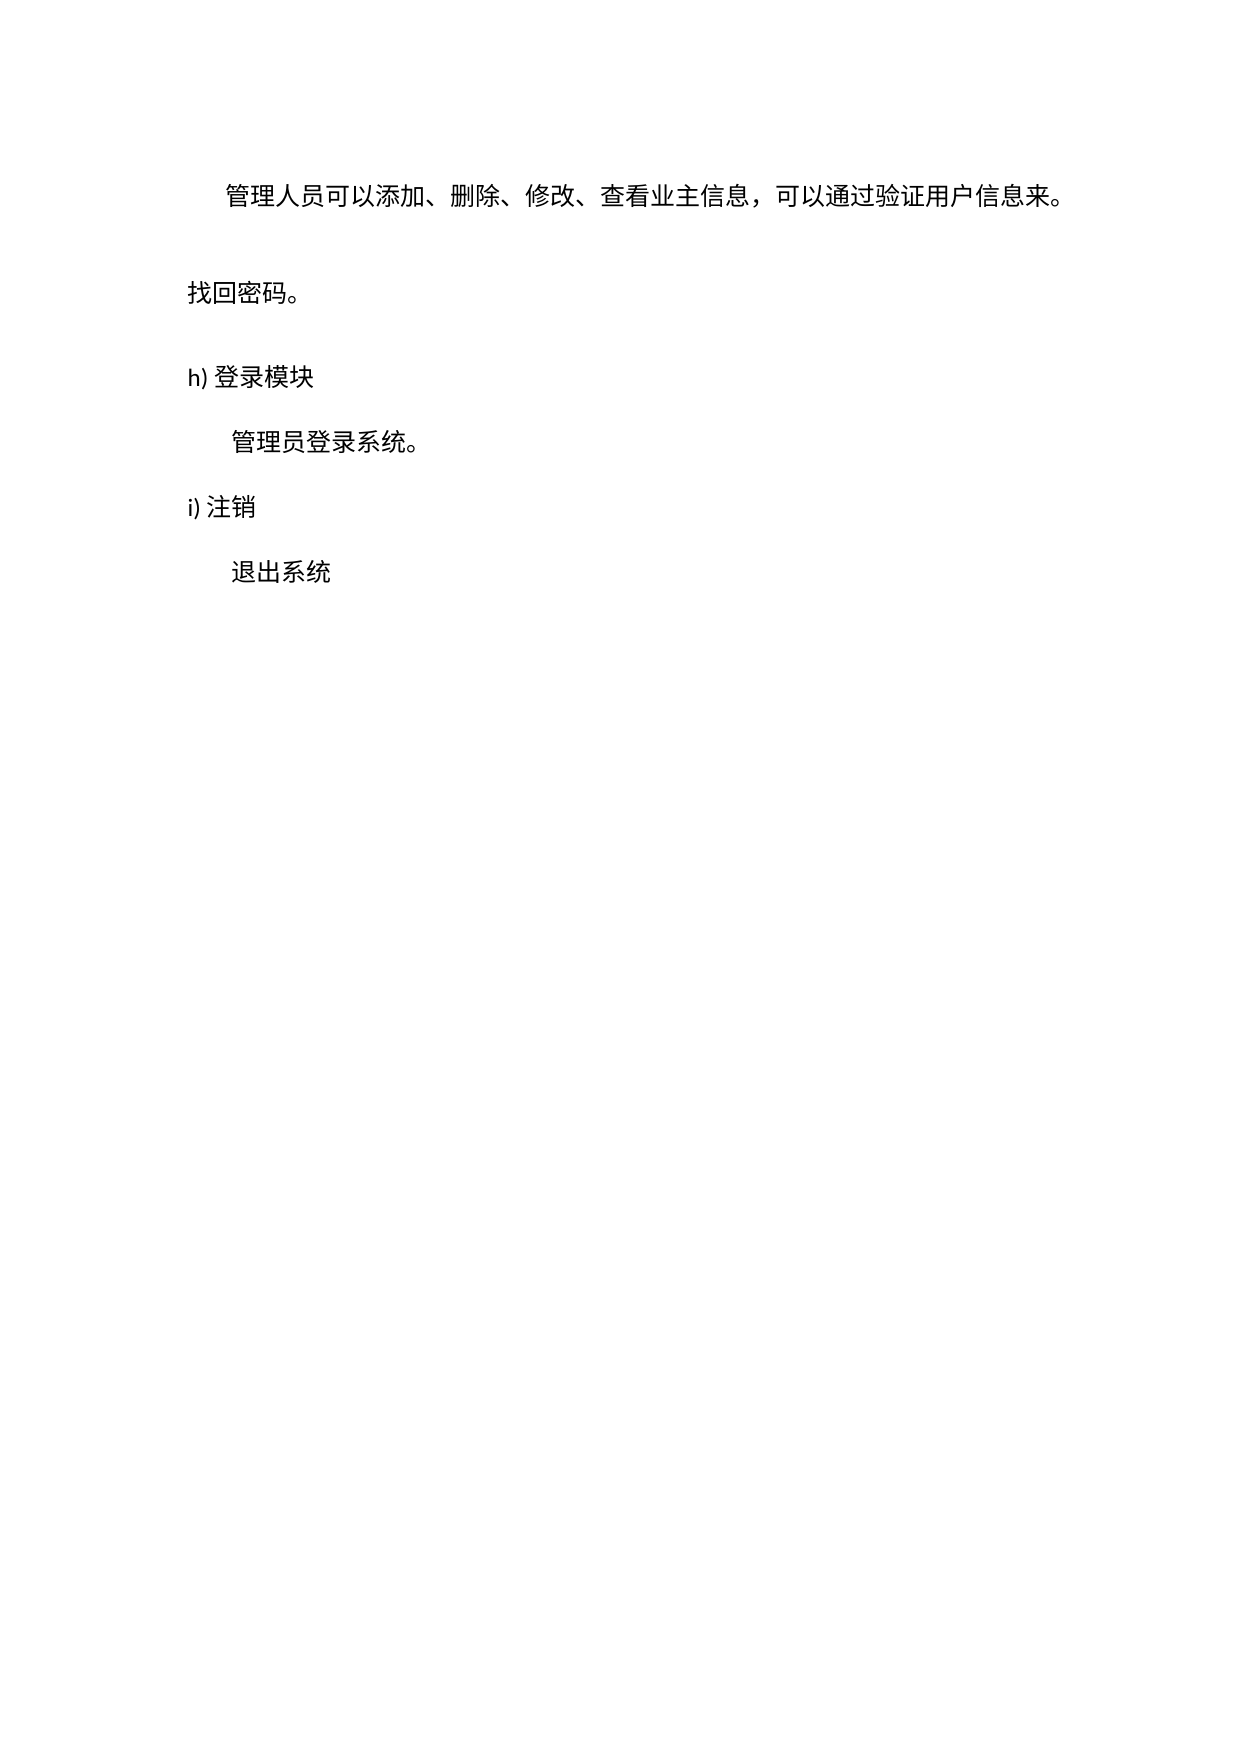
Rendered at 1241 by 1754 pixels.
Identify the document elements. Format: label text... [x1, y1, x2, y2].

text 管理人员可以添加、删除、修改、查看业主信息，可以通过验证用户信息来。找回密码。 [187, 162, 1053, 324]
text i) 注销 [187, 473, 1053, 538]
text h) 登录模块 [187, 343, 1053, 408]
text 退出系统 [187, 538, 1053, 603]
text 管理员登录系统。 [187, 408, 1053, 473]
